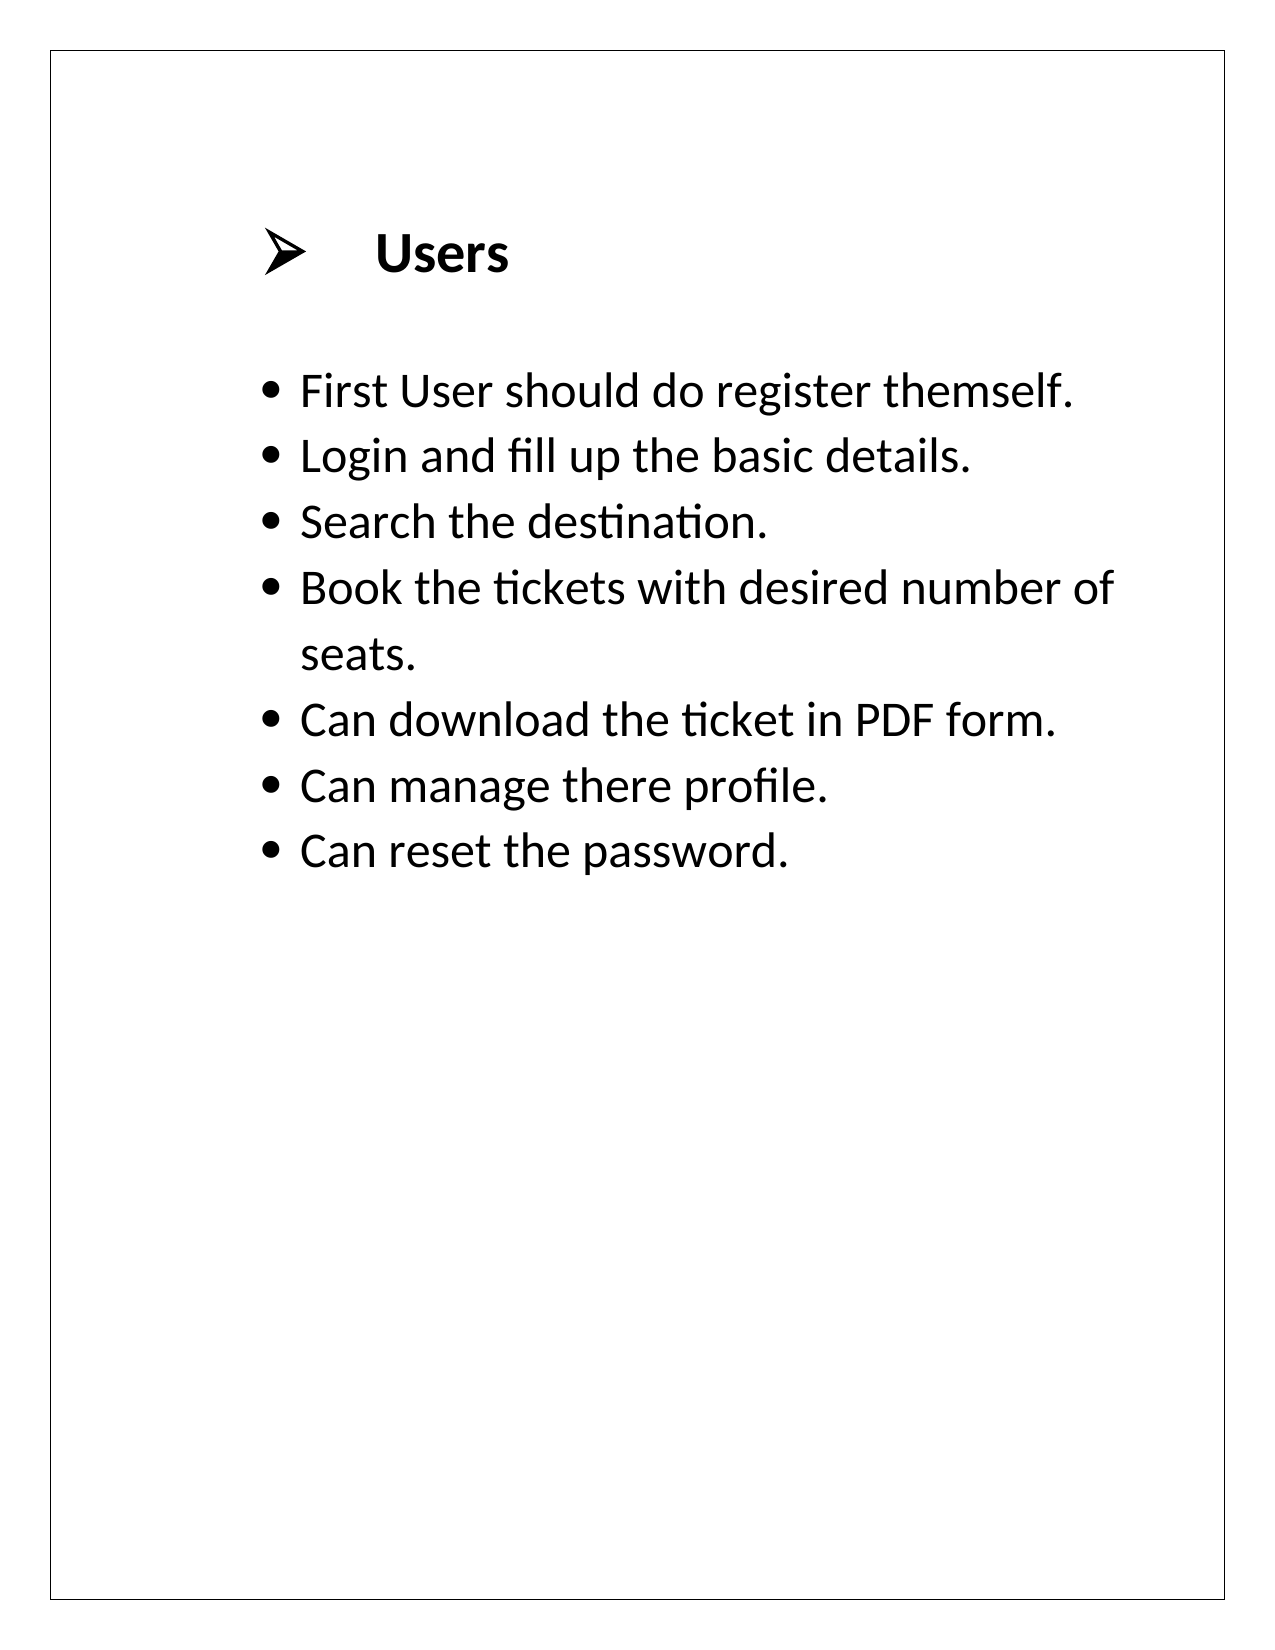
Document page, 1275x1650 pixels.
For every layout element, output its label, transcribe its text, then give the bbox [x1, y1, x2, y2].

list First User should do register themself. [262, 358, 1125, 419]
list Login and fill up the basic details. [262, 424, 1125, 485]
list Can reset the password. [262, 819, 1125, 880]
list Can download the ticket in PDF form. [262, 688, 1125, 749]
list Users [262, 216, 1125, 287]
list Search the destination. [262, 490, 1125, 551]
list Can manage there profile. [262, 753, 1125, 814]
list Book the tickets with desired number of seats. [262, 556, 1125, 683]
